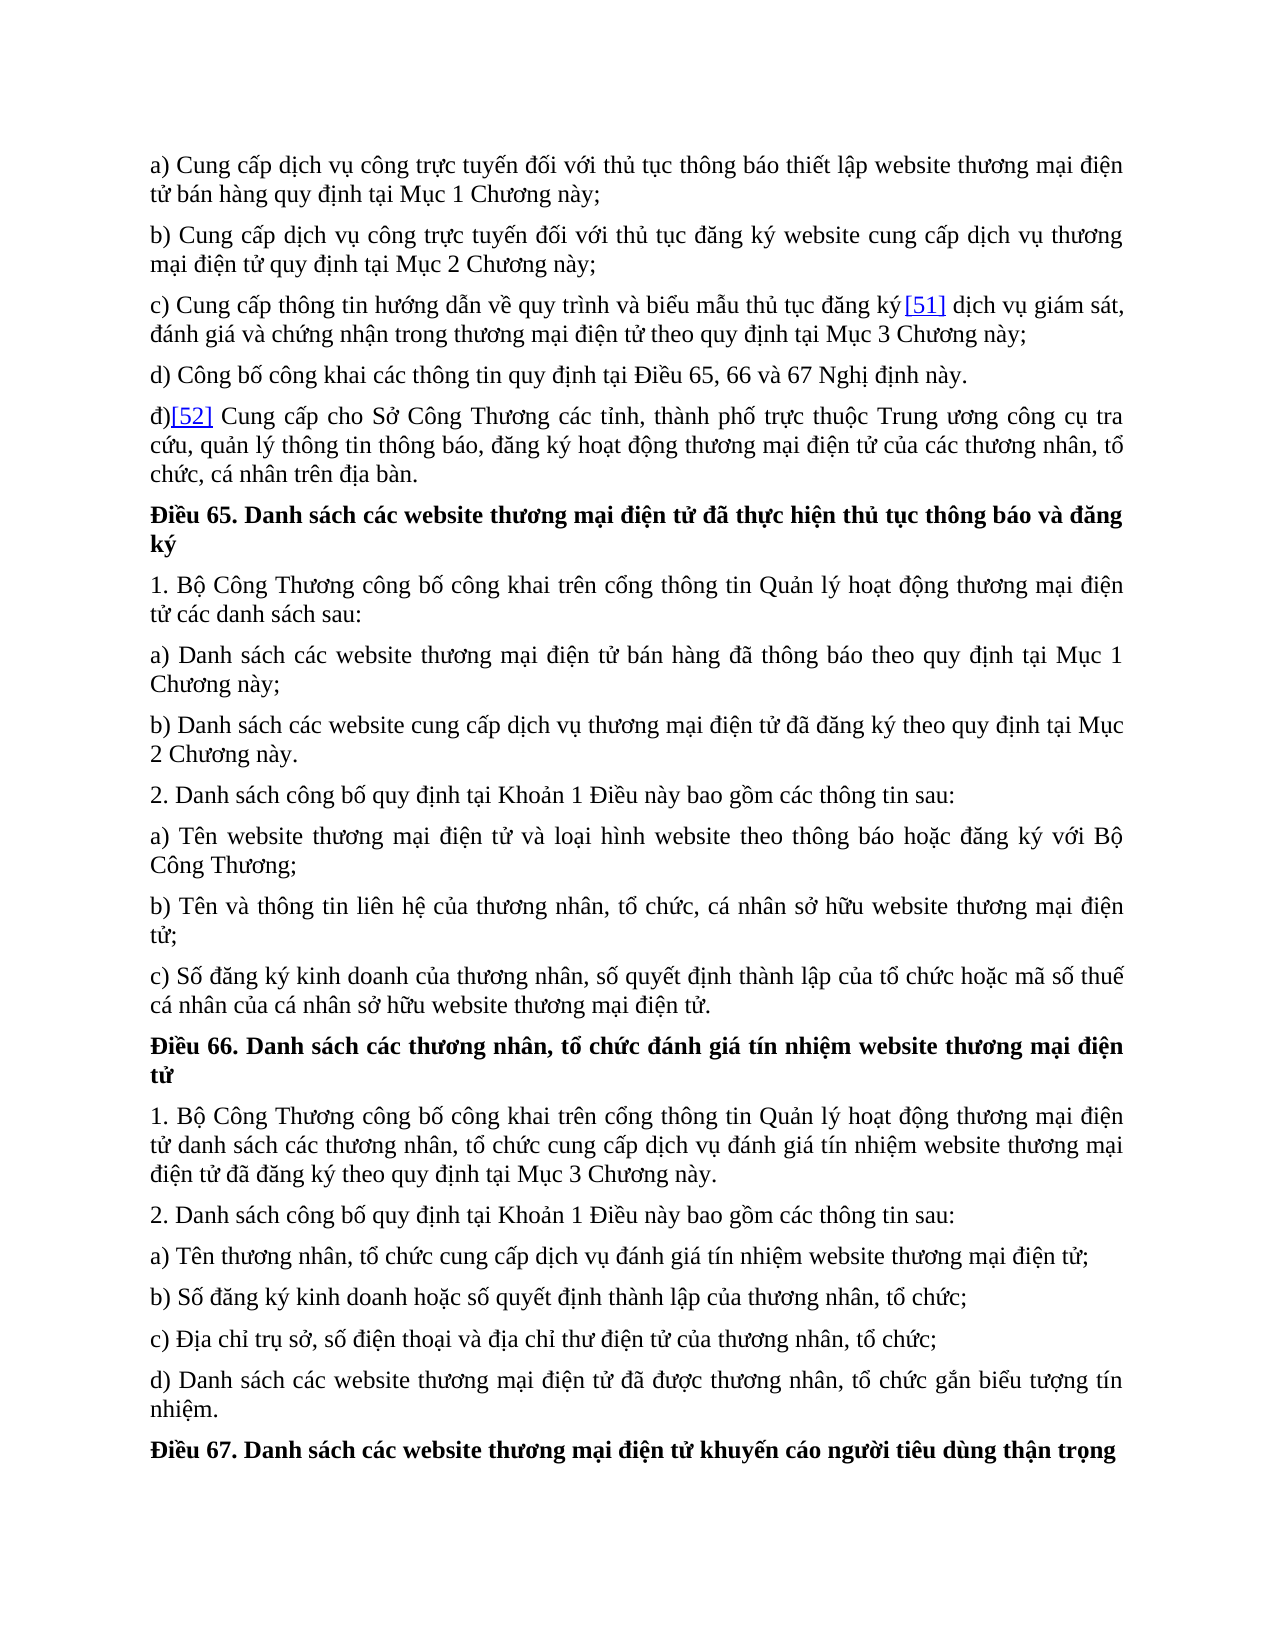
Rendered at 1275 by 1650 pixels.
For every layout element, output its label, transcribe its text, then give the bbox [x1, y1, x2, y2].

text 1. Bộ Công Thương công bố công khai trên cổng thông tin Quản lý hoạt động thương mại điện tử danh sách các thương nhân, tổ chức cung cấp dịch vụ đánh giá tín nhiệm website thương mại điện tử đã đăng ký theo quy định tại Mục 3 Chương này. [150, 1101, 1125, 1187]
text a) Cung cấp dịch vụ công trực tuyến đối với thủ tục thông báo thiết lập website thương mại điện tử bán hàng quy định tại Mục 1 Chương này; [150, 150, 1125, 207]
text đ)[52] Cung cấp cho Sở Công Thương các tỉnh, thành phố trực thuộc Trung ương công cụ tra cứu, quản lý thông tin thông báo, đăng ký hoạt động thương mại điện tử của các thương nhân, tổ chức, cá nhân trên địa bàn. [150, 401, 1125, 487]
text a) Danh sách các website thương mại điện tử bán hàng đã thông báo theo quy định tại Mục 1 Chương này; [150, 640, 1125, 697]
text Điều 67. Danh sách các website thương mại điện tử khuyến cáo người tiêu dùng thận trọng [150, 1435, 1125, 1464]
text 2. Danh sách công bố quy định tại Khoản 1 Điều này bao gồm các thông tin sau: [150, 1200, 1125, 1229]
text b) Số đăng ký kinh doanh hoặc số quyết định thành lập của thương nhân, tổ chức; [150, 1282, 1125, 1311]
text b) Danh sách các website cung cấp dịch vụ thương mại điện tử đã đăng ký theo quy định tại Mục 2 Chương này. [150, 710, 1125, 767]
text c) Số đăng ký kinh doanh của thương nhân, số quyết định thành lập của tổ chức hoặc mã số thuế cá nhân của cá nhân sở hữu website thương mại điện tử. [150, 961, 1125, 1019]
text Điều 66. Danh sách các thương nhân, tổ chức đánh giá tín nhiệm website thương mại điện tử [150, 1031, 1125, 1089]
text Điều 65. Danh sách các website thương mại điện tử đã thực hiện thủ tục thông báo và đăng ký [150, 500, 1125, 557]
text d) Công bố công khai các thông tin quy định tại Điều 65, 66 và 67 Nghị định này. [150, 360, 1125, 389]
text c) Địa chỉ trụ sở, số điện thoại và địa chỉ thư điện tử của thương nhân, tổ chức; [150, 1324, 1125, 1352]
text b) Tên và thông tin liên hệ của thương nhân, tổ chức, cá nhân sở hữu website thương mại điện tử; [150, 891, 1125, 949]
text b) Cung cấp dịch vụ công trực tuyến đối với thủ tục đăng ký website cung cấp dịch vụ thương mại điện tử quy định tại Mục 2 Chương này; [150, 220, 1125, 277]
text d) Danh sách các website thương mại điện tử đã được thương nhân, tổ chức gắn biểu tượng tín nhiệm. [150, 1365, 1125, 1422]
text a) Tên website thương mại điện tử và loại hình website theo thông báo hoặc đăng ký với Bộ Công Thương; [150, 821, 1125, 879]
text 1. Bộ Công Thương công bố công khai trên cổng thông tin Quản lý hoạt động thương mại điện tử các danh sách sau: [150, 570, 1125, 627]
text c) Cung cấp thông tin hướng dẫn về quy trình và biểu mẫu thủ tục đăng ký[51] dịch vụ giám sát, đánh giá và chứng nhận trong thương mại điện tử theo quy định tại Mục 3 Chương này; [150, 290, 1125, 347]
text 2. Danh sách công bố quy định tại Khoản 1 Điều này bao gồm các thông tin sau: [150, 780, 1125, 809]
text a) Tên thương nhân, tổ chức cung cấp dịch vụ đánh giá tín nhiệm website thương mại điện tử; [150, 1241, 1125, 1270]
